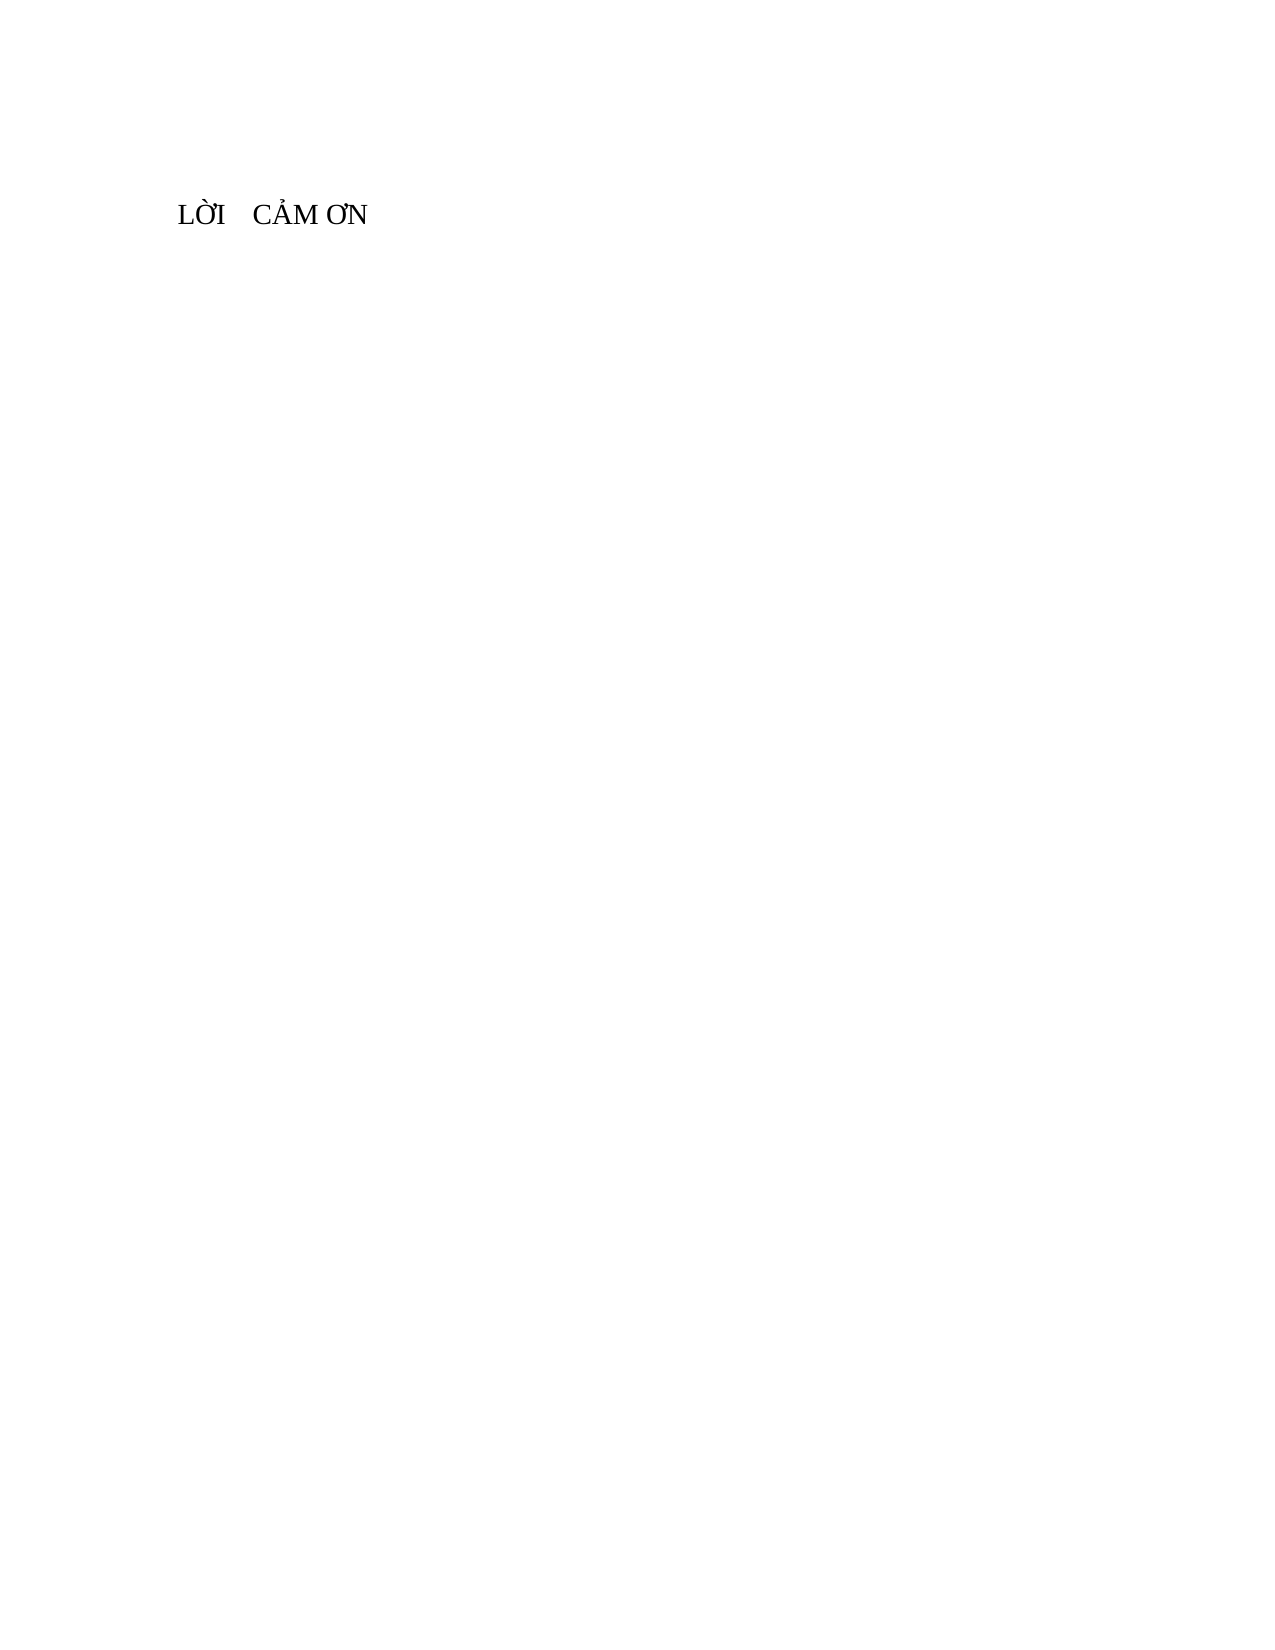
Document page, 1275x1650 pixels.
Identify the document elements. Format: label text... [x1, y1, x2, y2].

subtitle LỜI CẢM ƠN [177, 197, 1157, 231]
